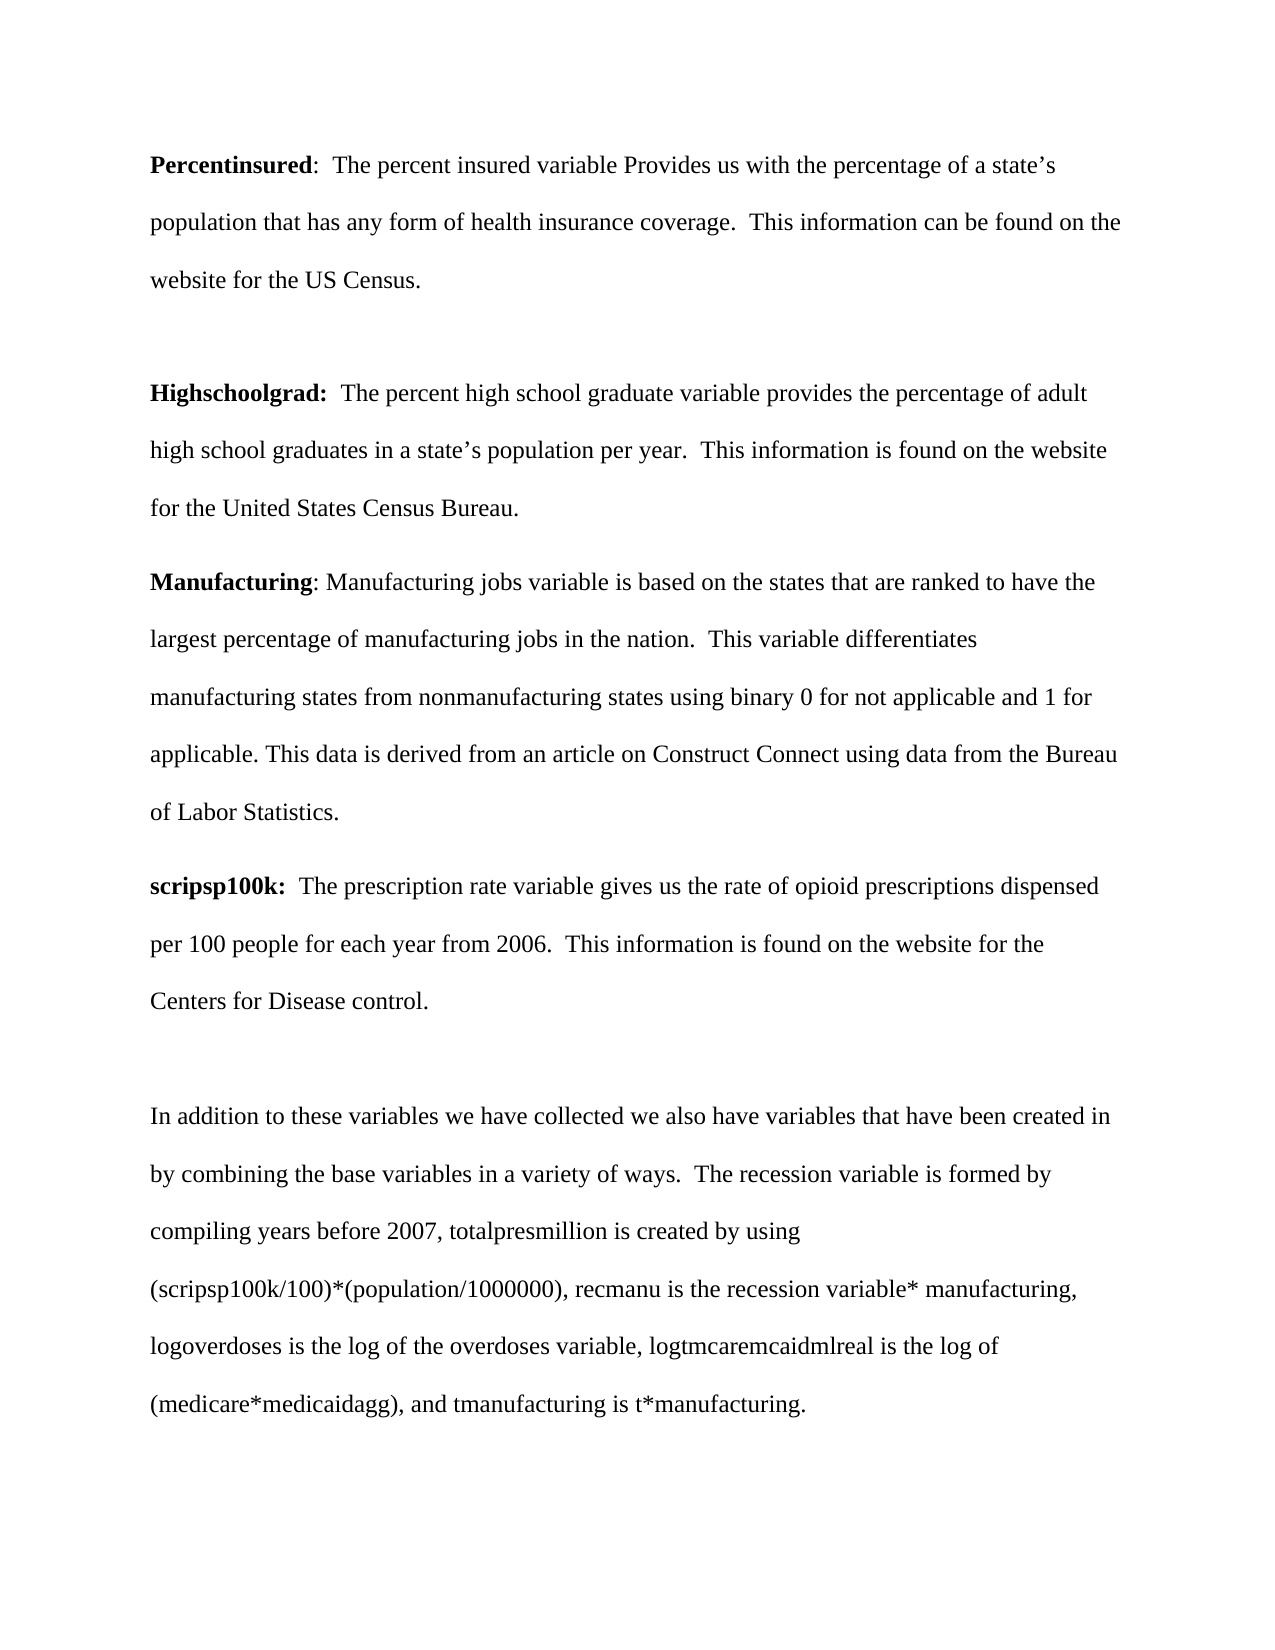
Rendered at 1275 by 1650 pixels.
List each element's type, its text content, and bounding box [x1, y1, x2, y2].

text scripsp100k: The prescription rate variable gives us the rate of opioid prescriptions dispensed per 100 people for each year from 2006. This information is found on the website for the Centers for Disease control. [150, 871, 1125, 1015]
text Highschoolgrad: The percent high school graduate variable provides the percentage of adult high school graduates in a state’s population per year. This information is found on the website for the United States Census Bureau. [150, 378, 1125, 522]
text In addition to these variables we have collected we also have variables that have been created in by combining the base variables in a variety of ways. The recession variable is formed by compiling years before 2007, totalpresmillion is created by using (scripsp100k/100)*(population/1000000), recmanu is the recession variable* manufacturing, logoverdoses is the log of the overdoses variable, logtmcaremcaidmlreal is the log of (medicare*medicaidagg), and tmanufacturing is t*manufacturing. [150, 1101, 1125, 1417]
text Manufacturing: Manufacturing jobs variable is based on the states that are ranked to have the largest percentage of manufacturing jobs in the nation. This variable differentiates manufacturing states from nonmanufacturing states using binary 0 for not applicable and 1 for applicable. This data is derived from an article on Construct Connect using data from the Bureau of Labor Statistics. [150, 567, 1125, 826]
text Percentinsured: The percent insured variable Provides us with the percentage of a state’s population that has any form of health insurance coverage. This information can be found on the website for the US Census. [150, 150, 1125, 350]
